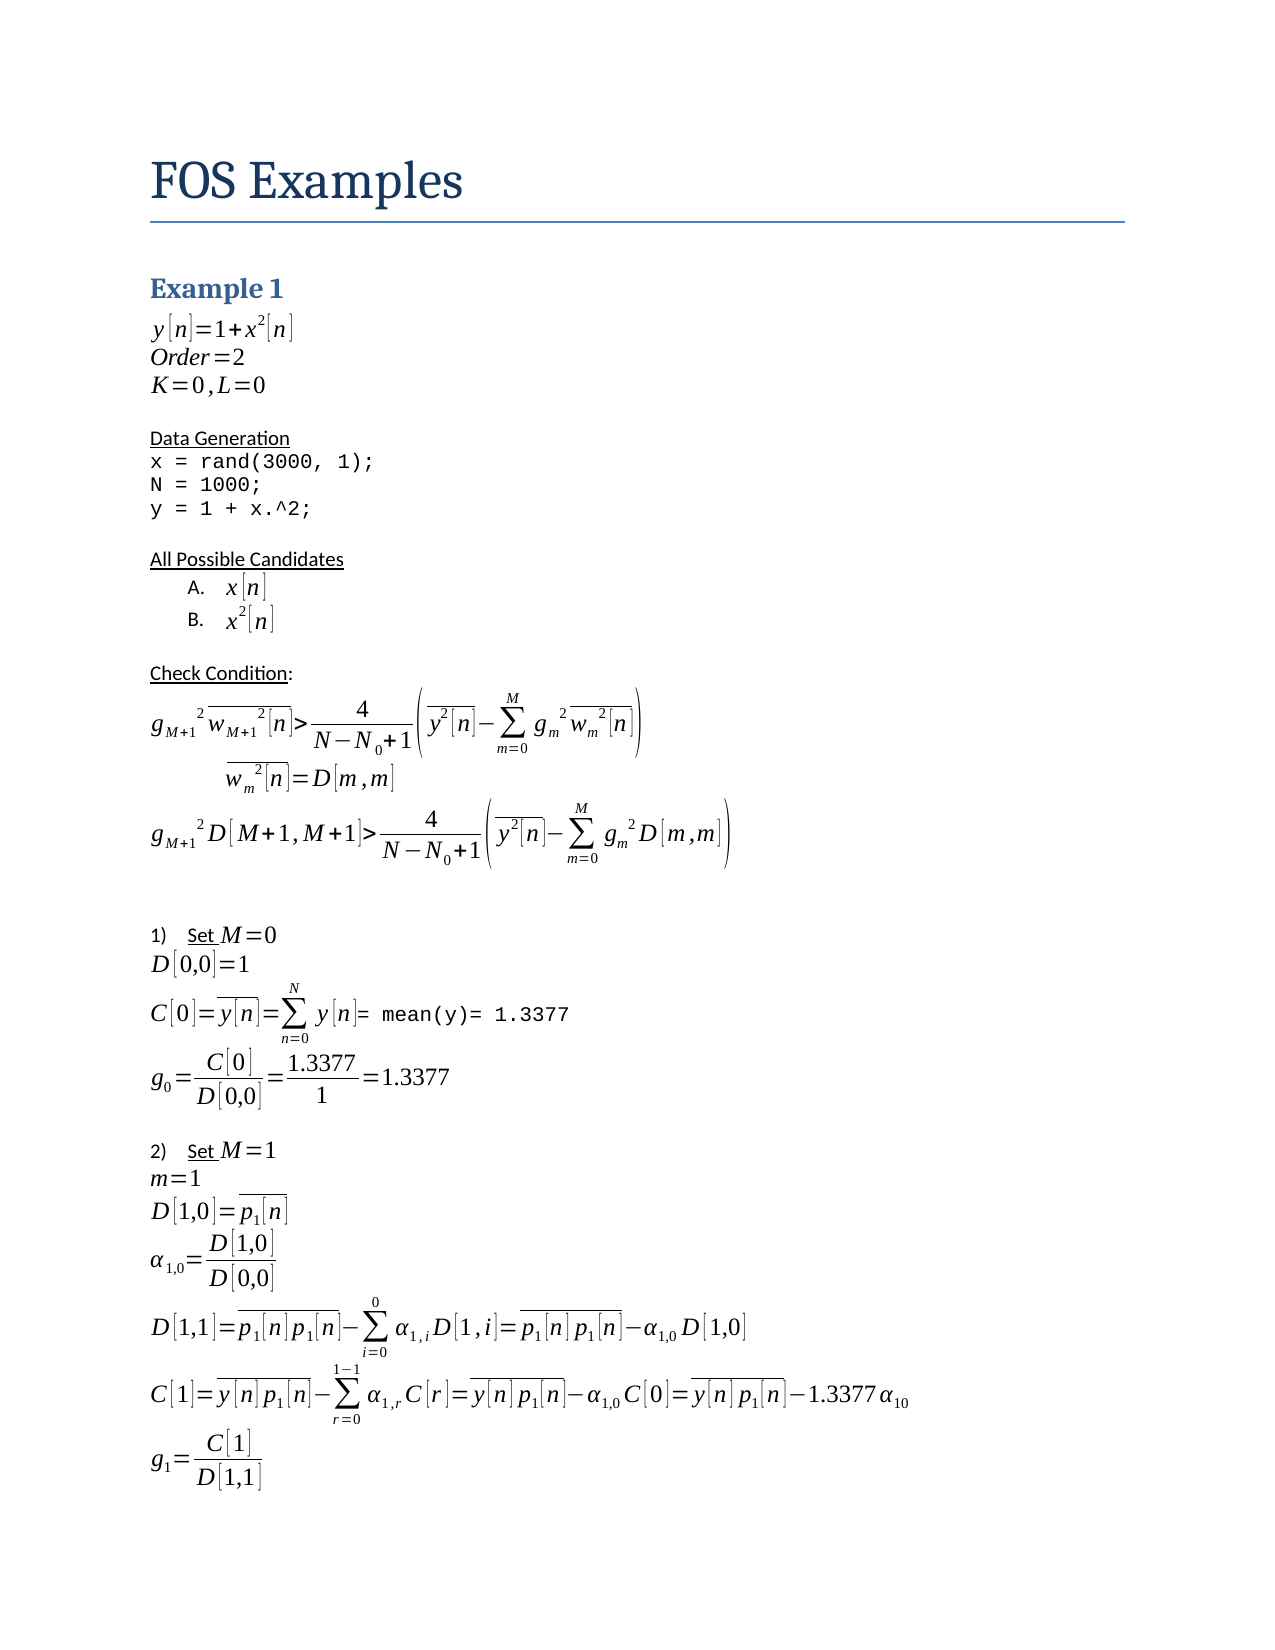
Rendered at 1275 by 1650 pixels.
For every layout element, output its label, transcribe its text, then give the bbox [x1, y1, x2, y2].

list Set [150, 921, 1125, 949]
text Data Generation [150, 425, 1125, 451]
title FOS Examples [150, 150, 1125, 221]
subtitle Example 1 [150, 273, 1125, 306]
text y = 1 + x.^2; [150, 498, 1125, 522]
text x = rand(3000, 1); [150, 451, 1125, 474]
text N = 1000; [150, 474, 1125, 498]
text All Possible Candidates [150, 547, 1125, 572]
text Check Condition: [150, 661, 1125, 686]
text = mean(y)= 1.3377 [150, 979, 1125, 1047]
list Set [150, 1137, 1125, 1164]
